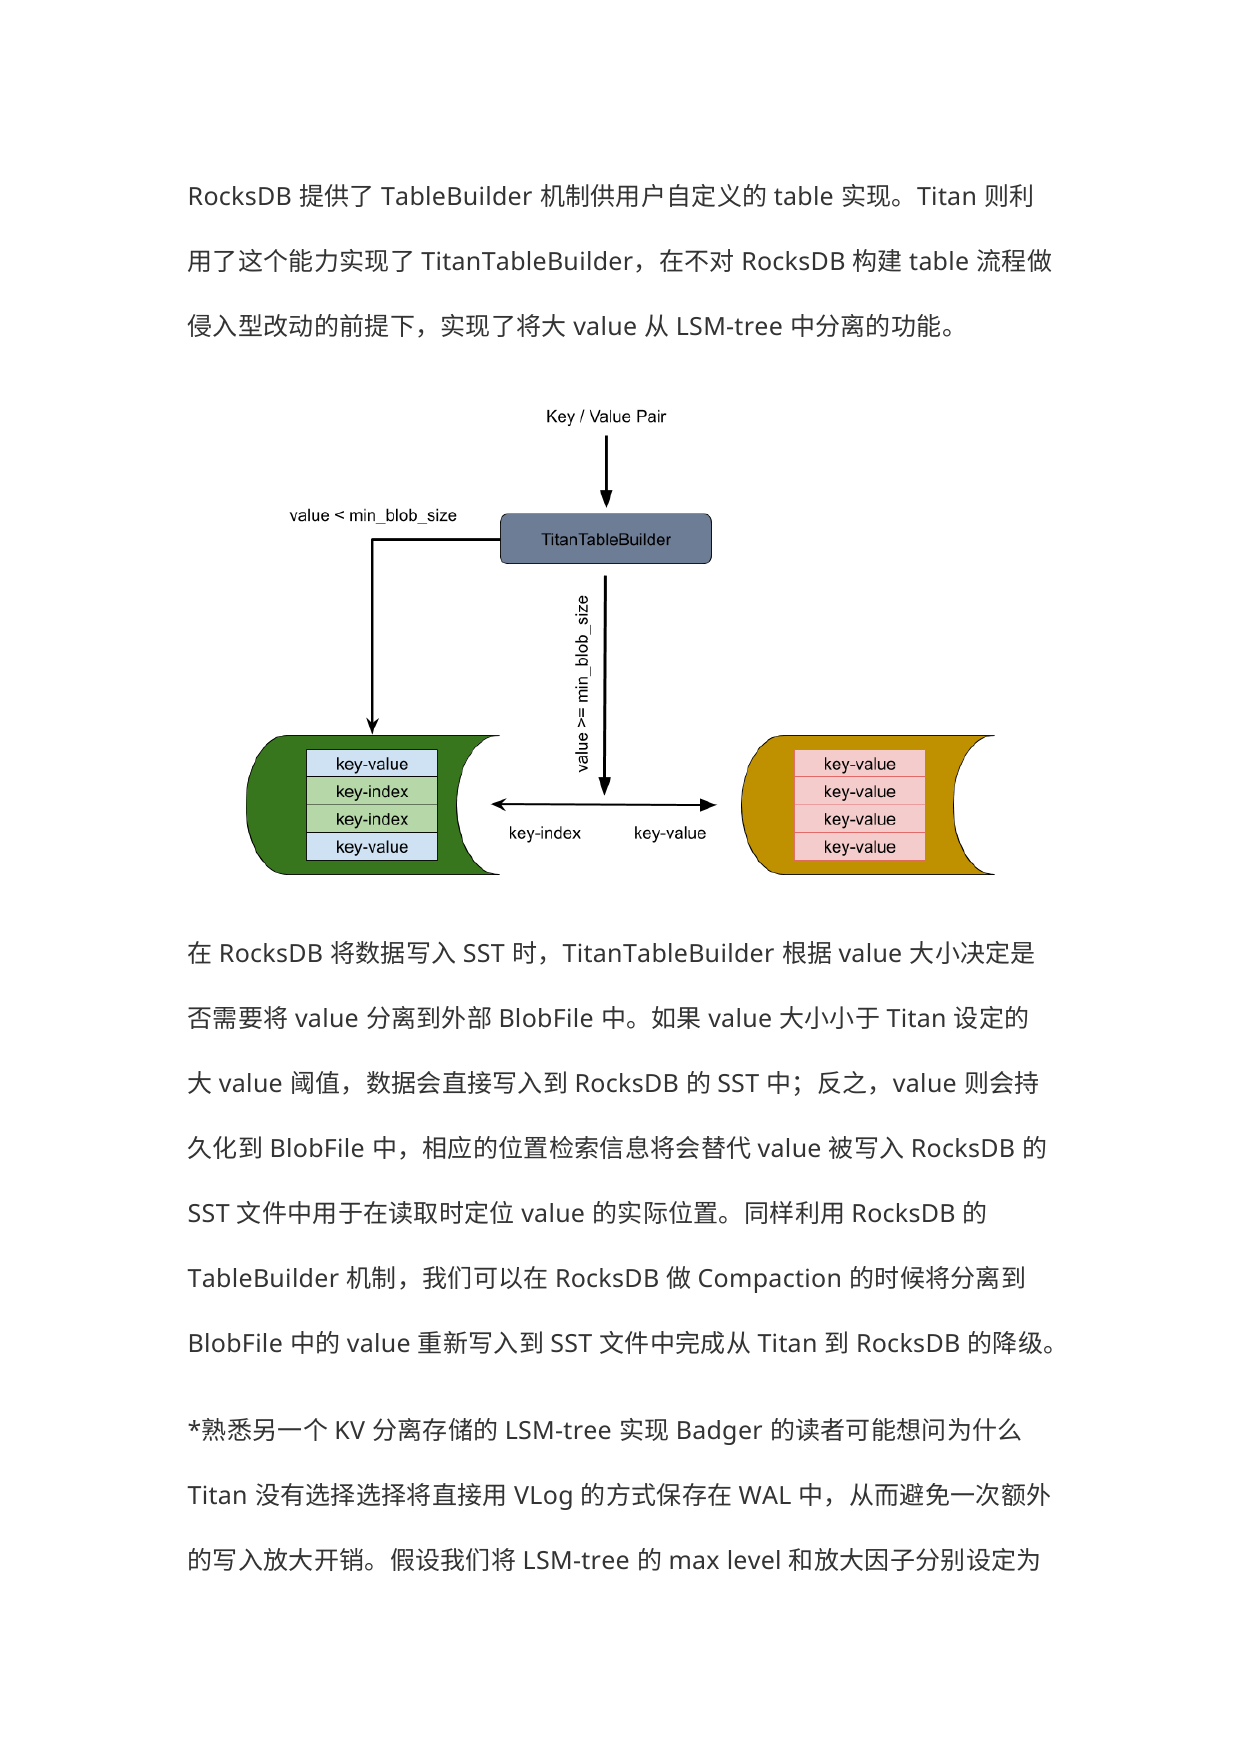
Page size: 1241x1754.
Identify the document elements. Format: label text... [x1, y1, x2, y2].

text 在 RocksDB 将数据写入 SST 时，TitanTableBuilder 根据 value 大小决定是否需要将 value 分离到外部 BlobFile 中。如果 value 大小小于 Titan 设定的大 value 阈值，数据会直接写入到 RocksDB 的 SST 中；反之，value 则会持久化到 BlobFile 中，相应的位置检索信息将会替代 value 被写入 RocksDB 的 SST 文件中用于在读取时定位 value 的实际位置。同样利用 RocksDB 的 TableBuilder 机制，我们可以在 RocksDB 做 Compaction 的时候将分离到 BlobFile 中的 value 重新写入到 SST 文件中完成从 Titan 到 RocksDB 的降级。 [187, 919, 1053, 1374]
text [187, 1396, 1053, 1591]
text RocksDB 提供了 TableBuilder 机制供用户自定义的 table 实现。Titan 则利用了这个能力实现了 TitanTableBuilder，在不对 RocksDB 构建 table 流程做侵入型改动的前提下，实现了将大 value 从 LSM-tree 中分离的功能。 [187, 162, 1053, 357]
picture [187, 378, 1053, 892]
